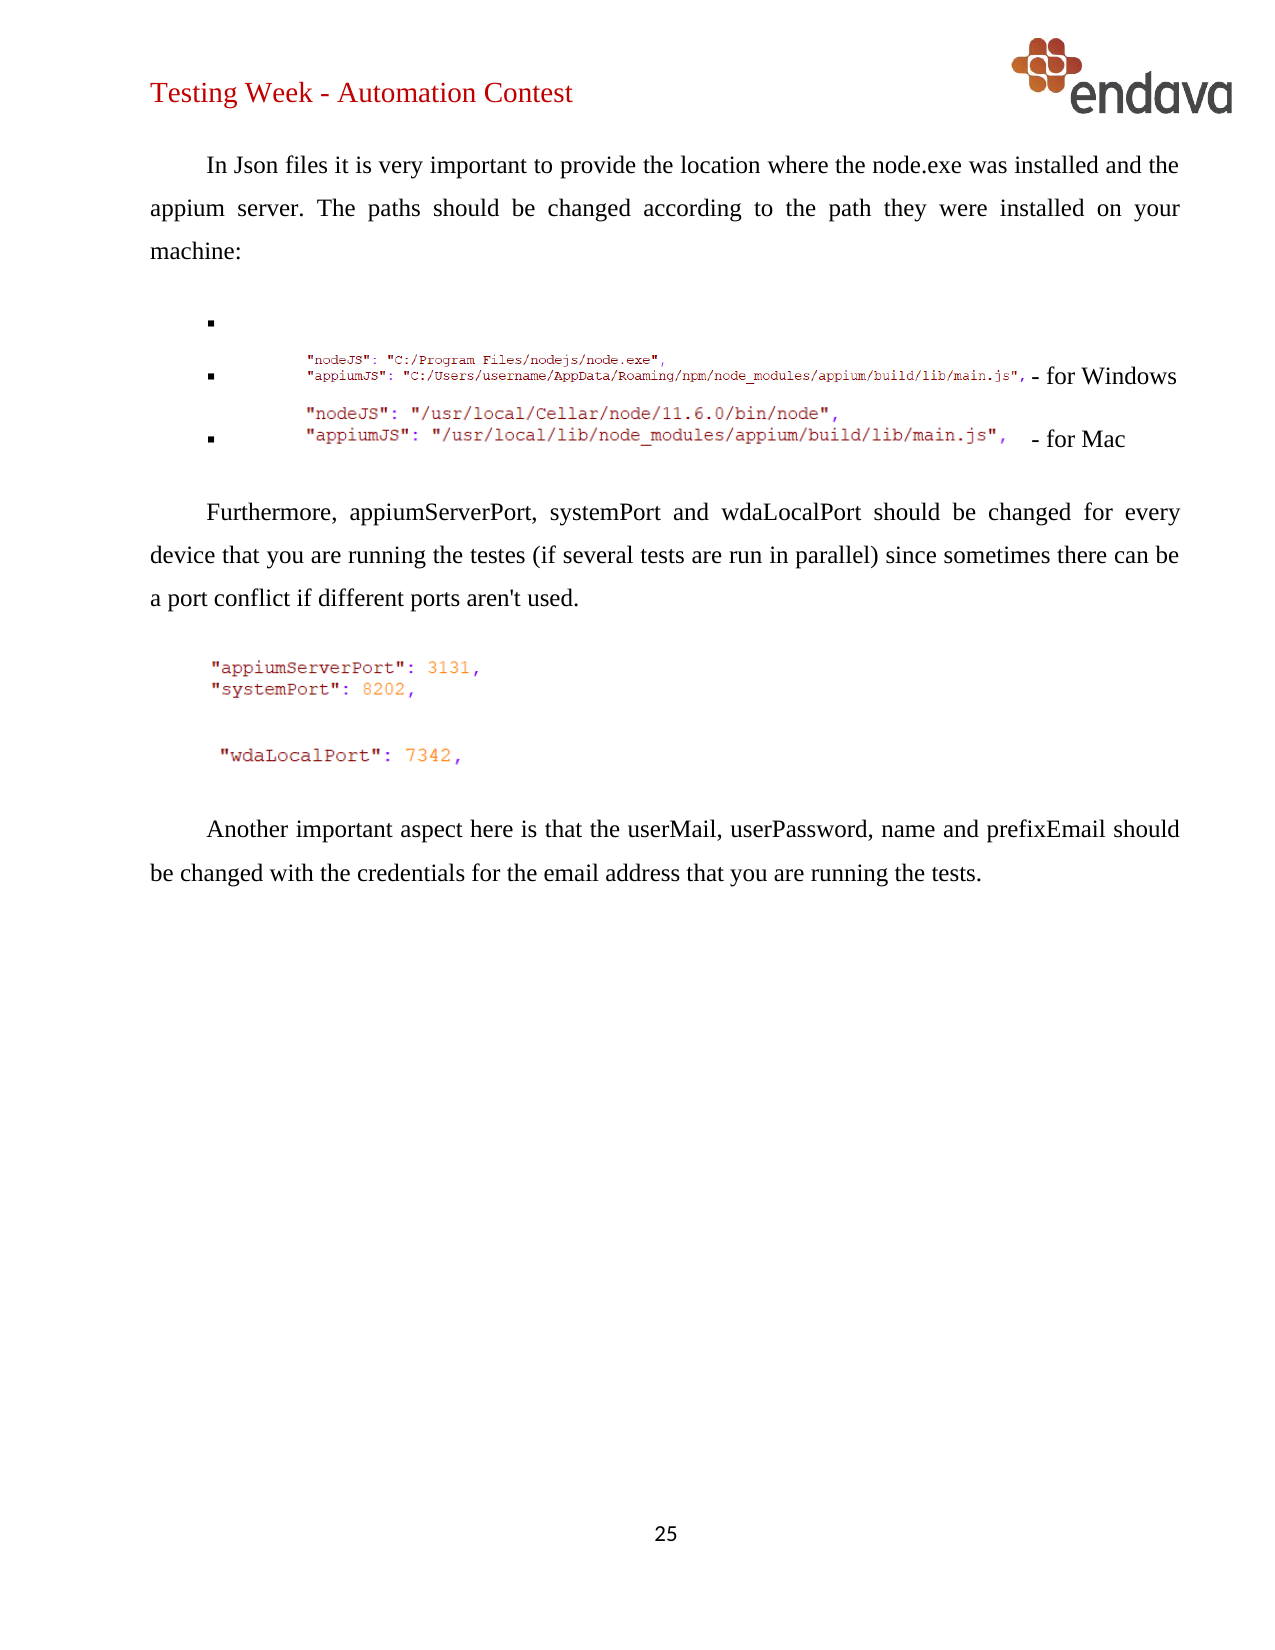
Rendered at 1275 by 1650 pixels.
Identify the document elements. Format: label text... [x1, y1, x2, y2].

text Furthermore, appiumServerPort, systemPort and wdaLocalPort should be changed for every device that you are running the testes (if several tests are run in parallel) since sometimes there can be a port conflict if different ports aren't used. [150, 497, 1181, 612]
picture [206, 655, 489, 701]
picture [206, 743, 489, 767]
picture [1011, 38, 1232, 114]
text In Json files it is very important to provide the location where the node.exe was installed and the appium server. The paths should be changed according to the path they were installed on your machine: [150, 150, 1181, 265]
picture [300, 351, 1032, 385]
picture [300, 403, 1032, 448]
text Another important aspect here is that the userMail, userPassword, name and prefixEmail should be changed with the credentials for the email address that you are running the tests. [150, 814, 1181, 886]
